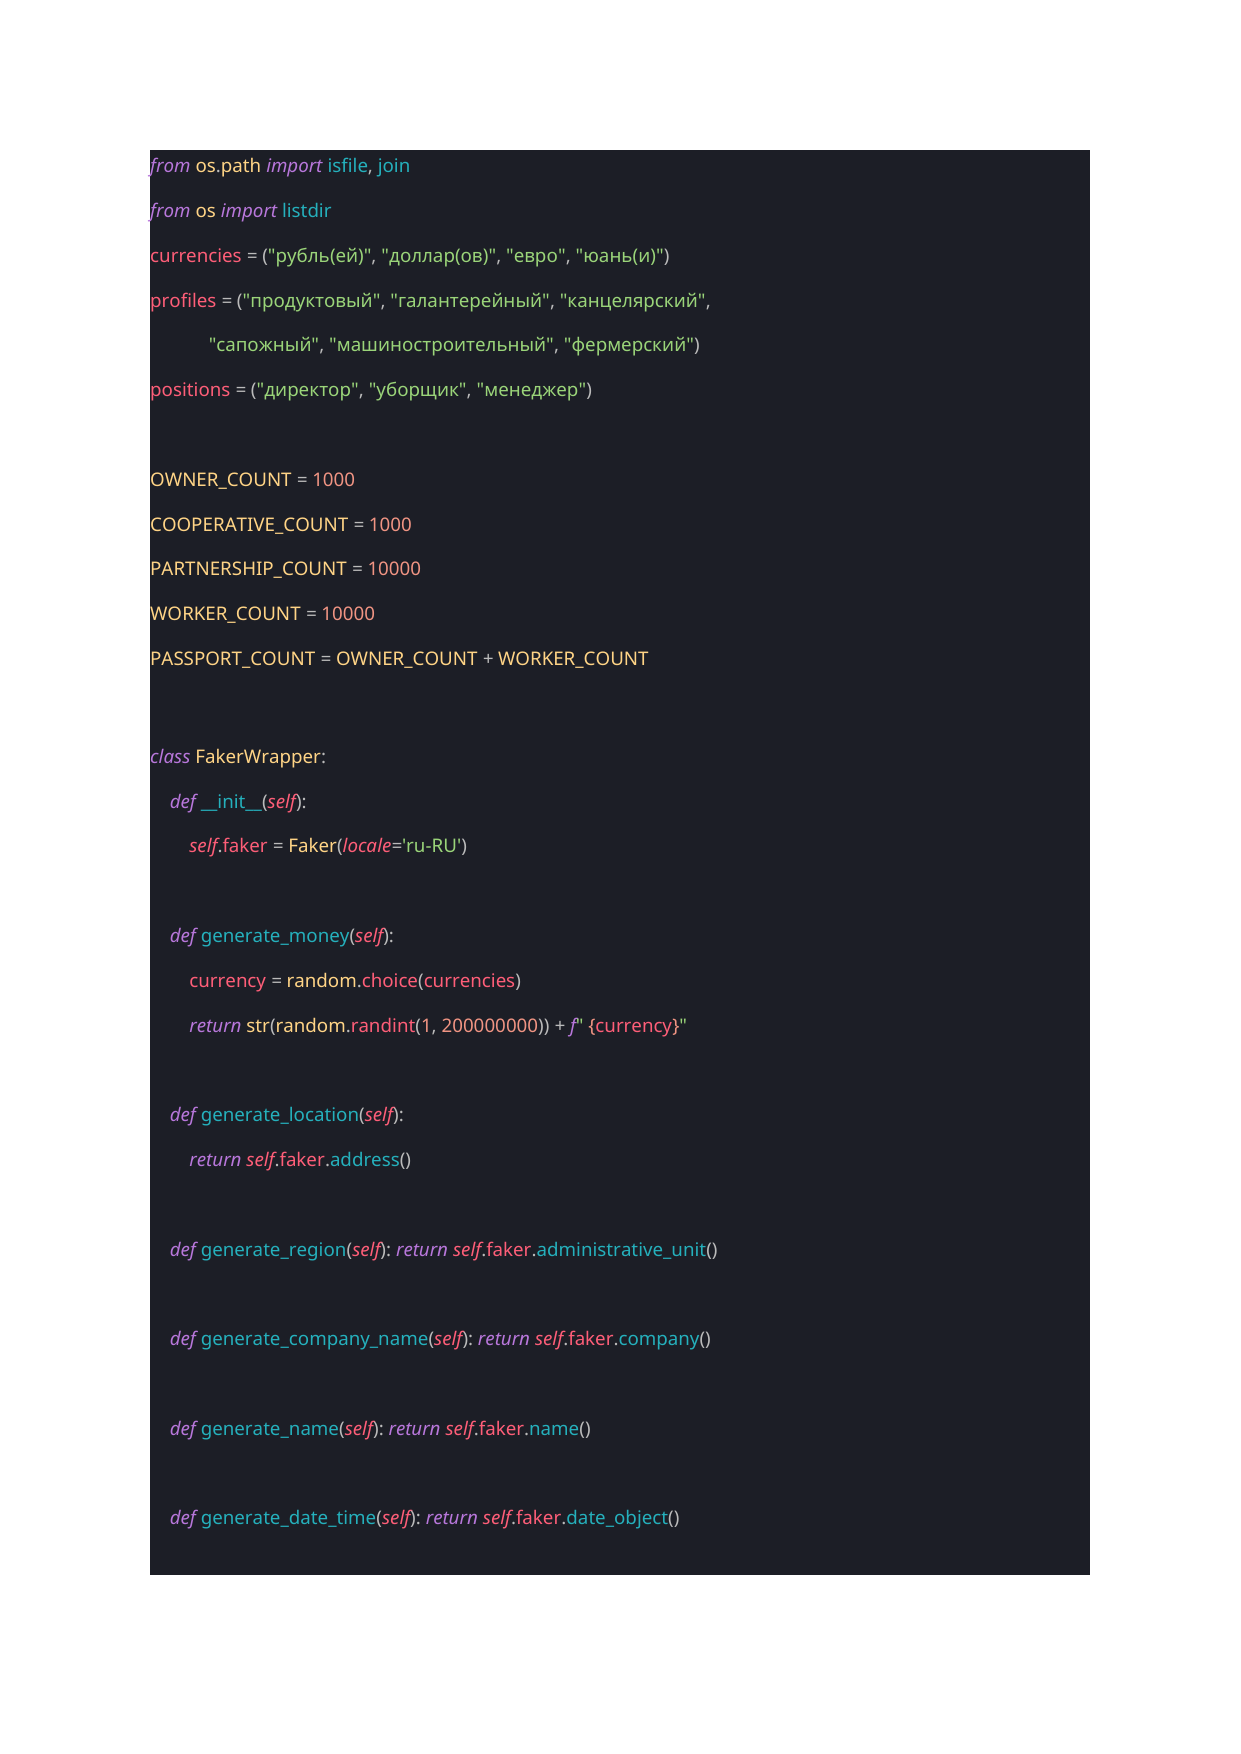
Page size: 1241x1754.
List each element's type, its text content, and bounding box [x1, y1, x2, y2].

text COOPERATIVE_COUNT = 1000 [150, 508, 1090, 536]
text def generate_region(self): return self.faker.administrative_unit() [150, 1233, 1090, 1261]
text self.faker = Faker(locale='ru-RU') [150, 830, 1090, 858]
text currency = random.choice(currencies) [150, 964, 1090, 993]
text class FakerWrapper: [150, 741, 1090, 769]
text def generate_name(self): return self.faker.name() [150, 1412, 1090, 1441]
text def generate_date_time(self): return self.faker.date_object() [150, 1502, 1090, 1530]
text def generate_location(self): [150, 1099, 1090, 1127]
text from os import listdir [150, 195, 1090, 223]
text OWNER_COUNT = 1000 [150, 463, 1090, 492]
text positions = ("директор", "уборщик", "менеджер") [150, 374, 1090, 402]
text return str(random.randint(1, 200000000)) + f" {currency}" [150, 1009, 1090, 1037]
text return self.faker.address() [150, 1144, 1090, 1172]
text def generate_money(self): [150, 920, 1090, 948]
text WORKER_COUNT = 10000 [150, 598, 1090, 626]
text profiles = ("продуктовый", "галантерейный", "канцелярский", [150, 284, 1090, 312]
text from os.path import isfile, join [150, 150, 1090, 178]
text currencies = ("рубль(ей)", "доллар(ов)", "евро", "юань(и)") [150, 239, 1090, 268]
text PASSPORT_COUNT = OWNER_COUNT + WORKER_COUNT [150, 643, 1090, 671]
text def generate_company_name(self): return self.faker.company() [150, 1323, 1090, 1351]
text def __init__(self): [150, 785, 1090, 813]
text PARTNERSHIP_COUNT = 10000 [150, 553, 1090, 581]
text "сапожный", "машиностроительный", "фермерский") [150, 329, 1090, 357]
